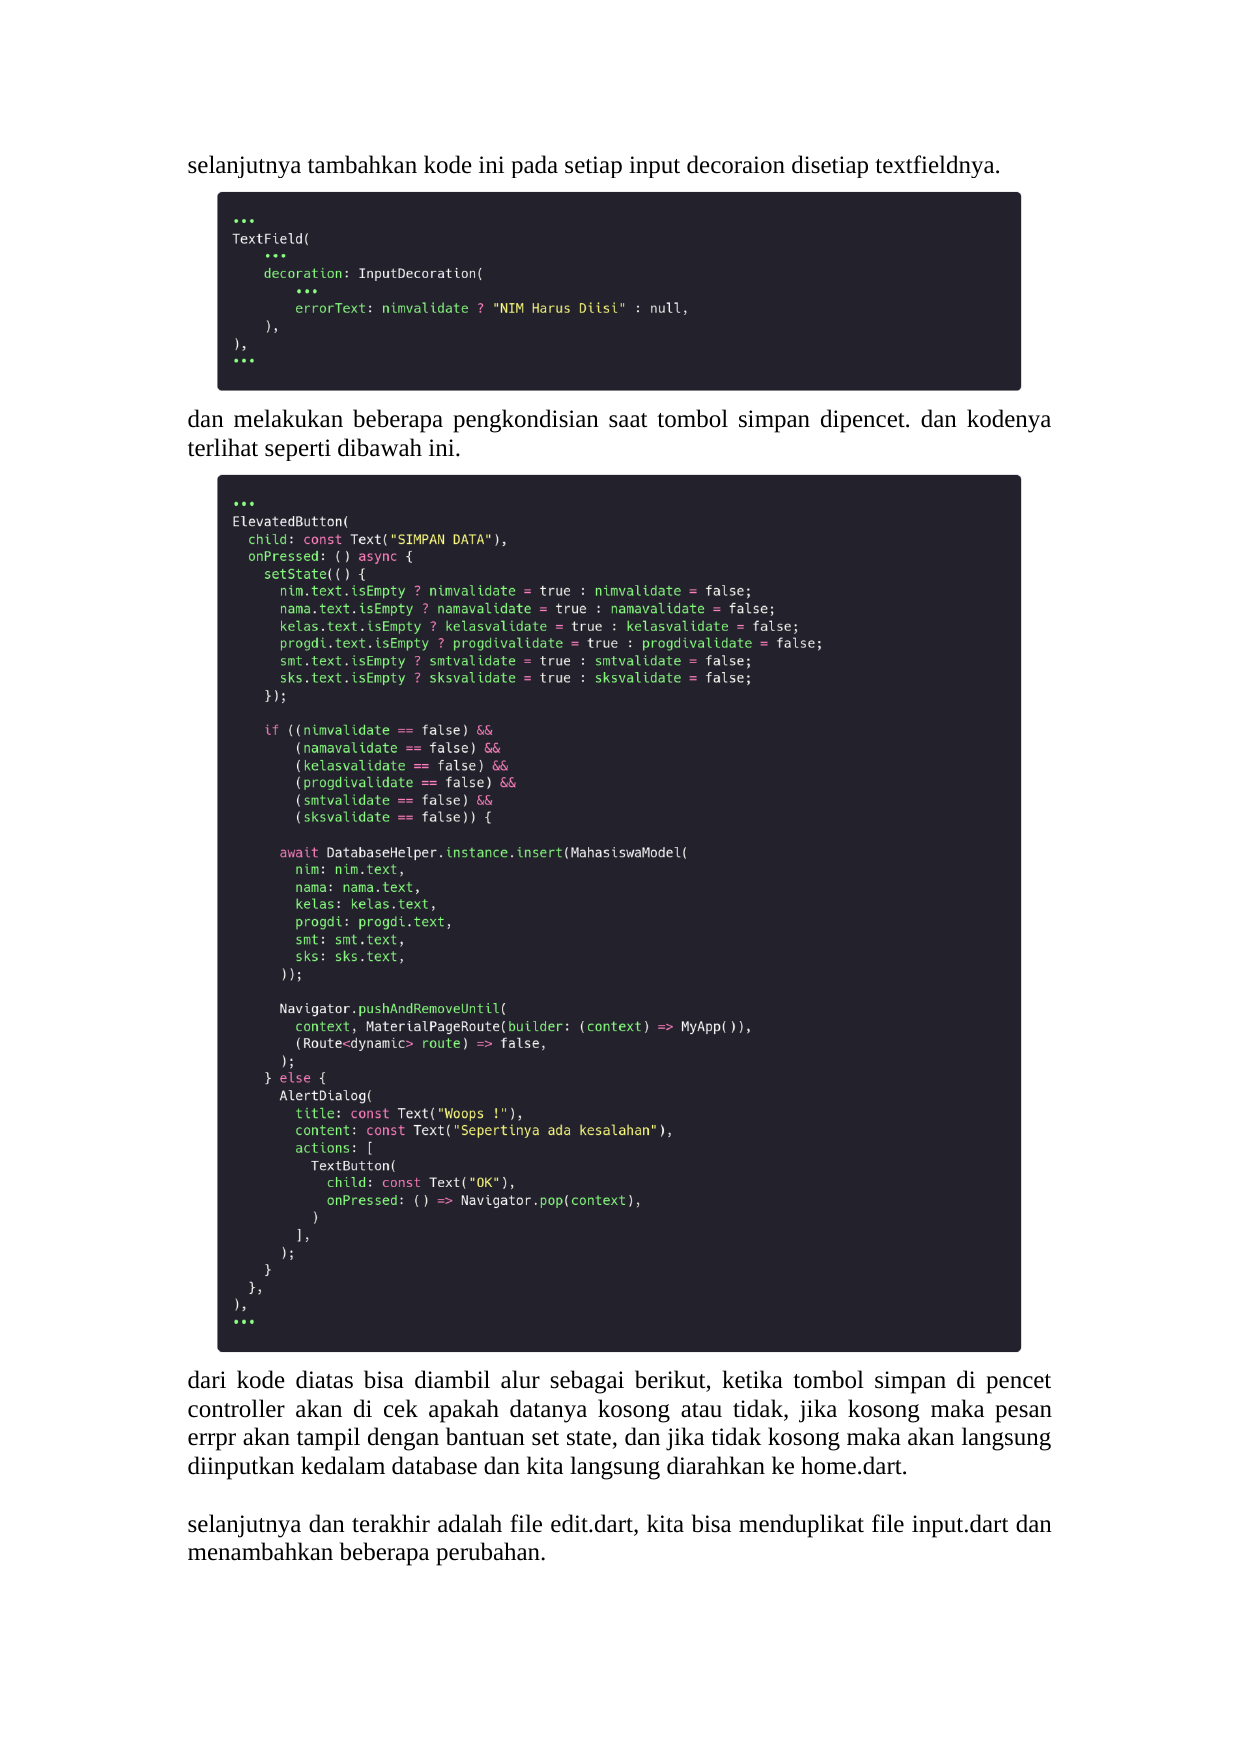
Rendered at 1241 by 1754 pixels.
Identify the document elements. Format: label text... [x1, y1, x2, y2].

text selanjutnya tambahkan kode ini pada setiap input decoraion disetiap textfieldnya. [187, 150, 1053, 179]
text selanjutnya dan terakhir adalah file edit.dart, kita bisa menduplikat file input.dart dan menambahkan beberapa perubahan. [187, 1509, 1053, 1566]
picture [187, 461, 1051, 1365]
text dari kode diatas bisa diambil alur sebagai berikut, ketika tombol simpan di pencet controller akan di cek apakah datanya kosong atau tidak, jika kosong maka pesan errpr akan tampil dengan bantuan set state, dan jika tidak kosong maka akan langsung diinputkan kedalam database dan kita langsung diarahkan ke home.dart. [187, 1365, 1053, 1480]
text dan melakukan beberapa pengkondisian saat tombol simpan dipencet. dan kodenya terlihat seperti dibawah ini. [187, 404, 1053, 461]
picture [187, 178, 1051, 404]
